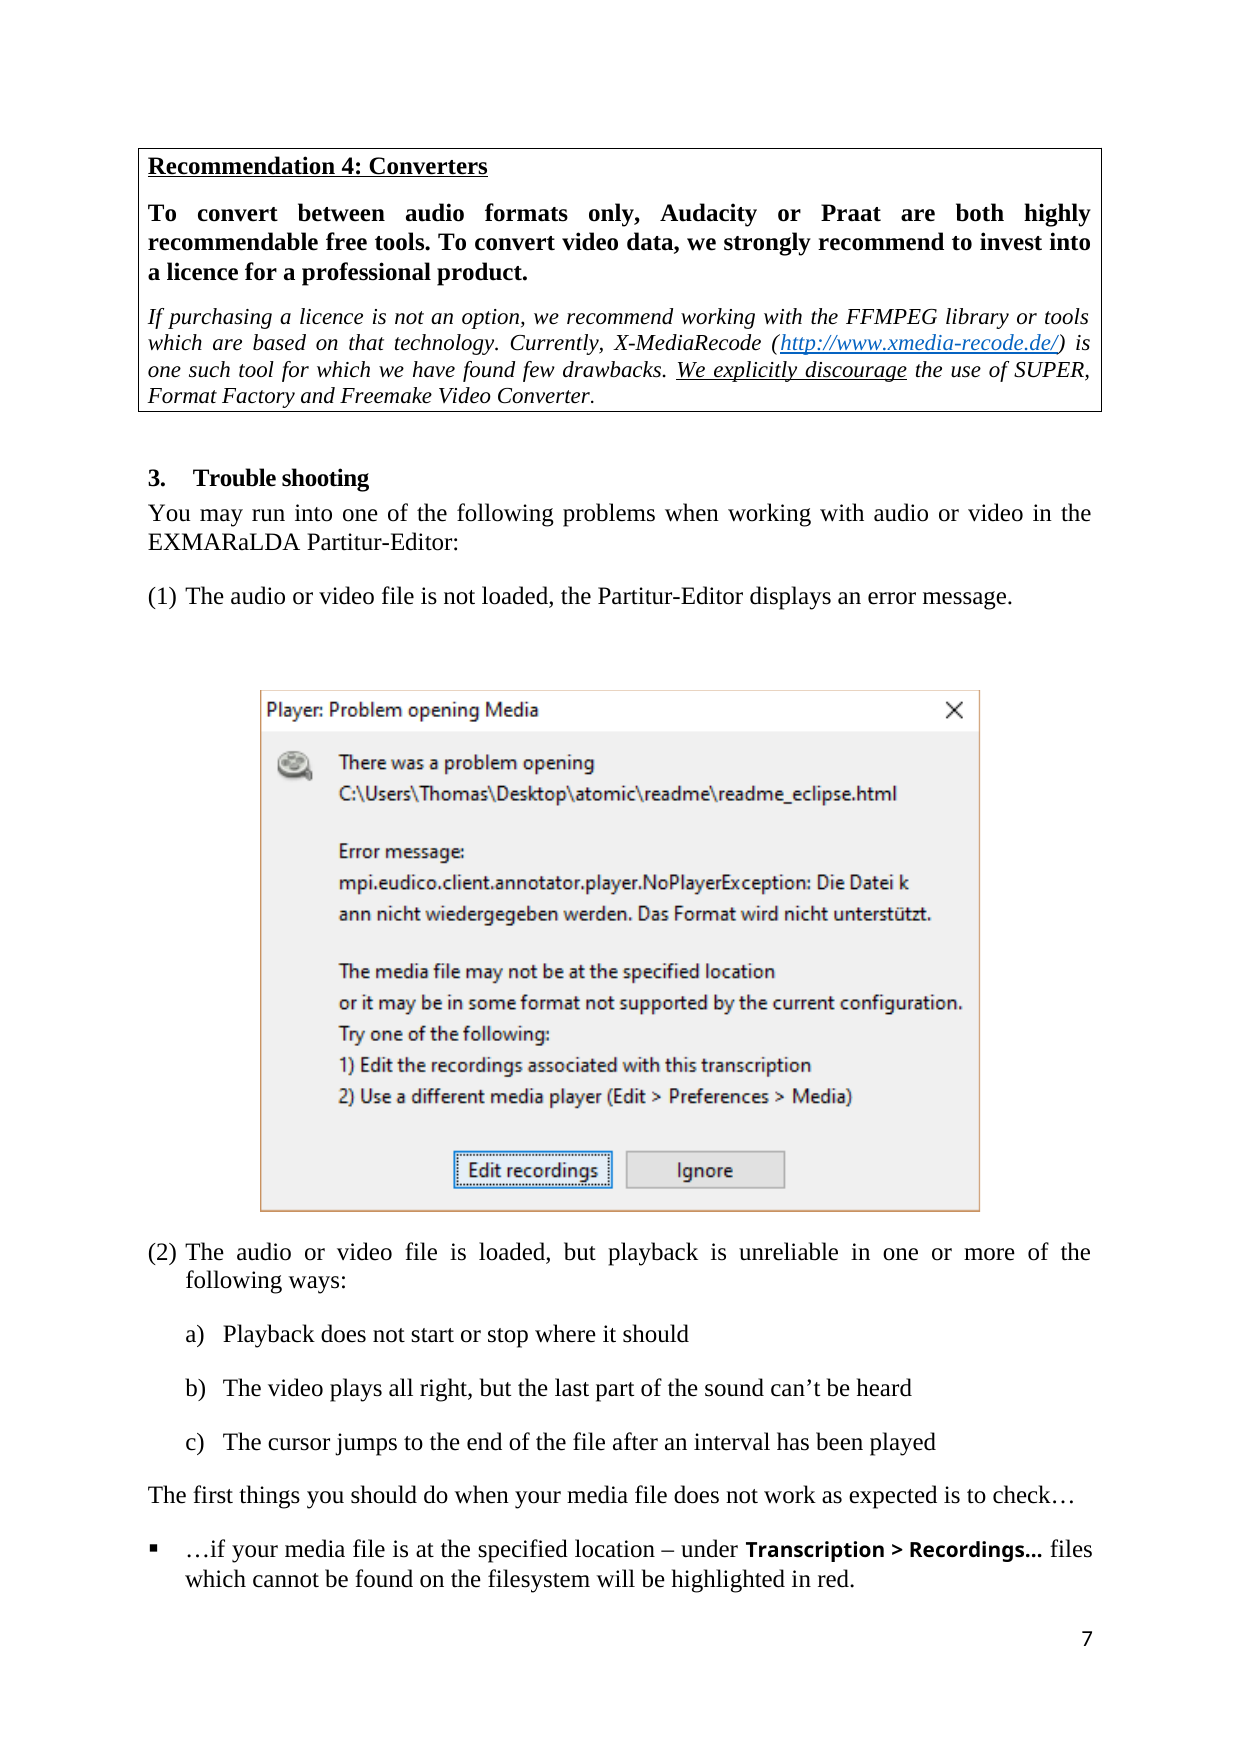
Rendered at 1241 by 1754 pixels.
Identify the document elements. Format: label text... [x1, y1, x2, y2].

text To convert between audio formats only, Audacity or Praat are both highly recommendable free tools. To convert video data, we strongly recommend to invest into a licence for a professional product. [139, 195, 1101, 286]
text You may run into one of the following problems when working with audio or video in the EXMARaLDA Partitur-Editor: [148, 498, 1093, 556]
list The audio or video file is loaded, but playback is unreliable in one or more of the following ways: [148, 1237, 1093, 1294]
text Recommendation 4: Converters [139, 149, 1101, 179]
text If purchasing a licence is not an option, we recommend working with the FFMPEG library or tools which are based on that technology. Currently, X-MediaRecode (http://www.xmedia-recode.de/) is one such tool for which we have found few drawbacks. We explicitly discourage the use of SUPER, Format Factory and Freemake Video Converter. [139, 300, 1101, 411]
list The video plays all right, but the last part of the sound can’t be heard [185, 1373, 1093, 1402]
list Playback does not start or stop where it should [185, 1319, 1093, 1348]
list The audio or video file is not loaded, the Partitur-Editor displays an error message. [148, 581, 1093, 610]
picture [260, 690, 981, 1212]
text …if your media file is at the specified location – under Transcription > Recordings… files which cannot be found on the filesystem will be highlighted in red. [148, 1534, 1093, 1592]
list The cursor jumps to the end of the file after an interval has been played [185, 1427, 1093, 1456]
text The first things you should do when your media file does not work as expected is to check… [148, 1481, 1093, 1509]
subtitle Trouble shooting [148, 463, 1093, 492]
